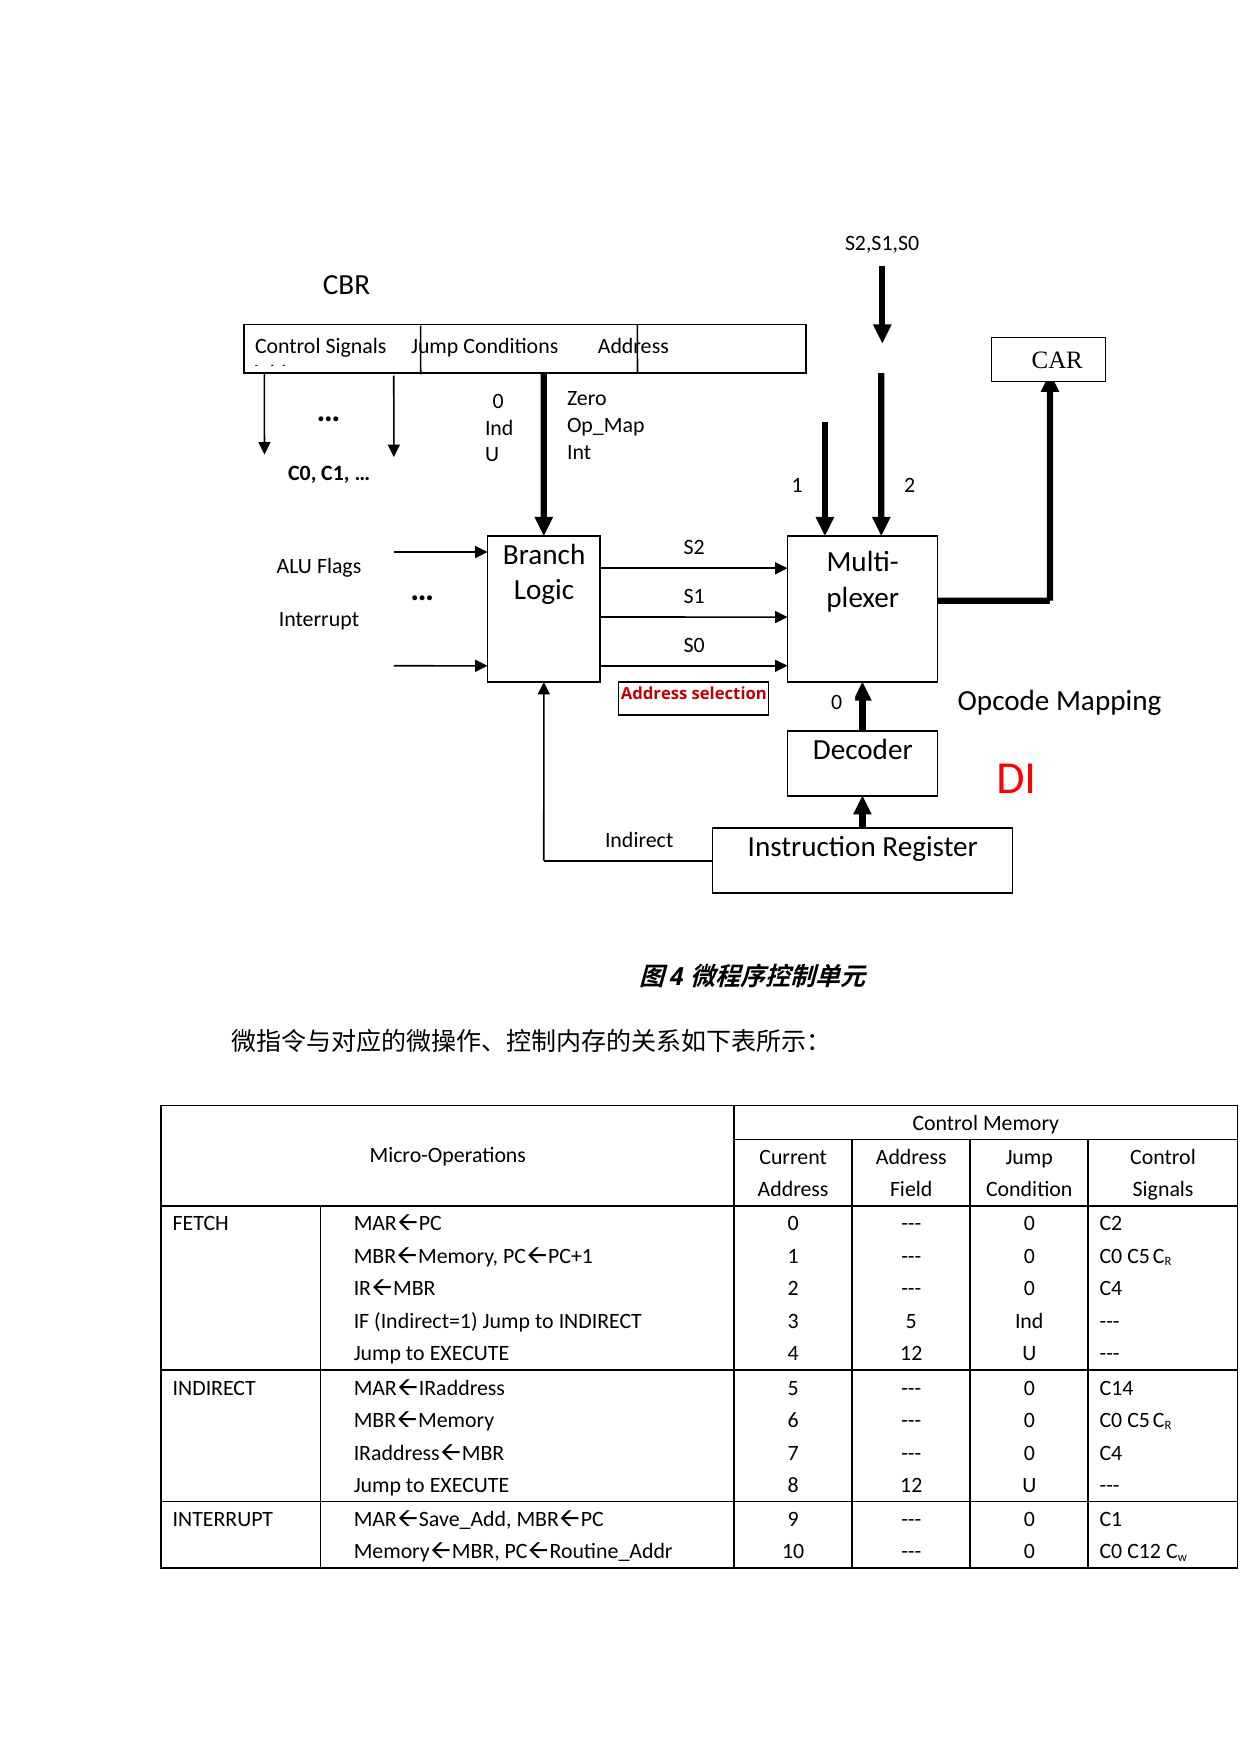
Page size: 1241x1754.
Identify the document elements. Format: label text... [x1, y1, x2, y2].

list 图 4 微程序控制单元 [187, 942, 1053, 1007]
table_cell MARIRaddress MBRMemory IRaddressMBR Jump to EXECUTE [321, 1371, 733, 1501]
table_cell --- --- --- 12 [853, 1371, 969, 1501]
table_cell 5 6 7 8 [735, 1371, 851, 1501]
table_cell 0 0 0 Ind U [971, 1207, 1087, 1369]
table_cell Current Address [735, 1140, 851, 1205]
table_cell 0 1 2 3 4 [735, 1207, 851, 1369]
table_cell 0 0 U [971, 1502, 1087, 1567]
table_header Micro-Operations [162, 1106, 733, 1205]
table_cell Control Signals [1089, 1140, 1237, 1205]
table_cell C1 C0 C12 Cw --- [1089, 1502, 1237, 1567]
table_cell Jump Condition [971, 1140, 1087, 1205]
table_cell C14 C0 C5 CR C4 --- [1089, 1371, 1237, 1501]
table_cell INTERRUPT [162, 1502, 320, 1567]
table_cell MARPC MBRMemory, PCPC+1 IRMBR IF (Indirect=1) Jump to INDIRECT Jump to EXECUTE [321, 1207, 733, 1369]
table_cell C2 C0 C5 CR C4 --- --- [1089, 1207, 1237, 1369]
table_cell FETCH [162, 1207, 320, 1369]
table_cell --- --- 0 [853, 1502, 969, 1567]
table_header Control Memory [735, 1106, 1237, 1138]
table_cell INDIRECT [162, 1371, 320, 1501]
table_cell 0 0 0 U [971, 1371, 1087, 1501]
table_cell --- --- --- 5 12 [853, 1207, 969, 1369]
list 微指令与对应的微操作、控制内存的关系如下表所示： [231, 1007, 1053, 1072]
table_cell Address Field [853, 1140, 969, 1205]
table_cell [321, 1502, 733, 1567]
table_cell 9 10 11 [735, 1502, 851, 1567]
